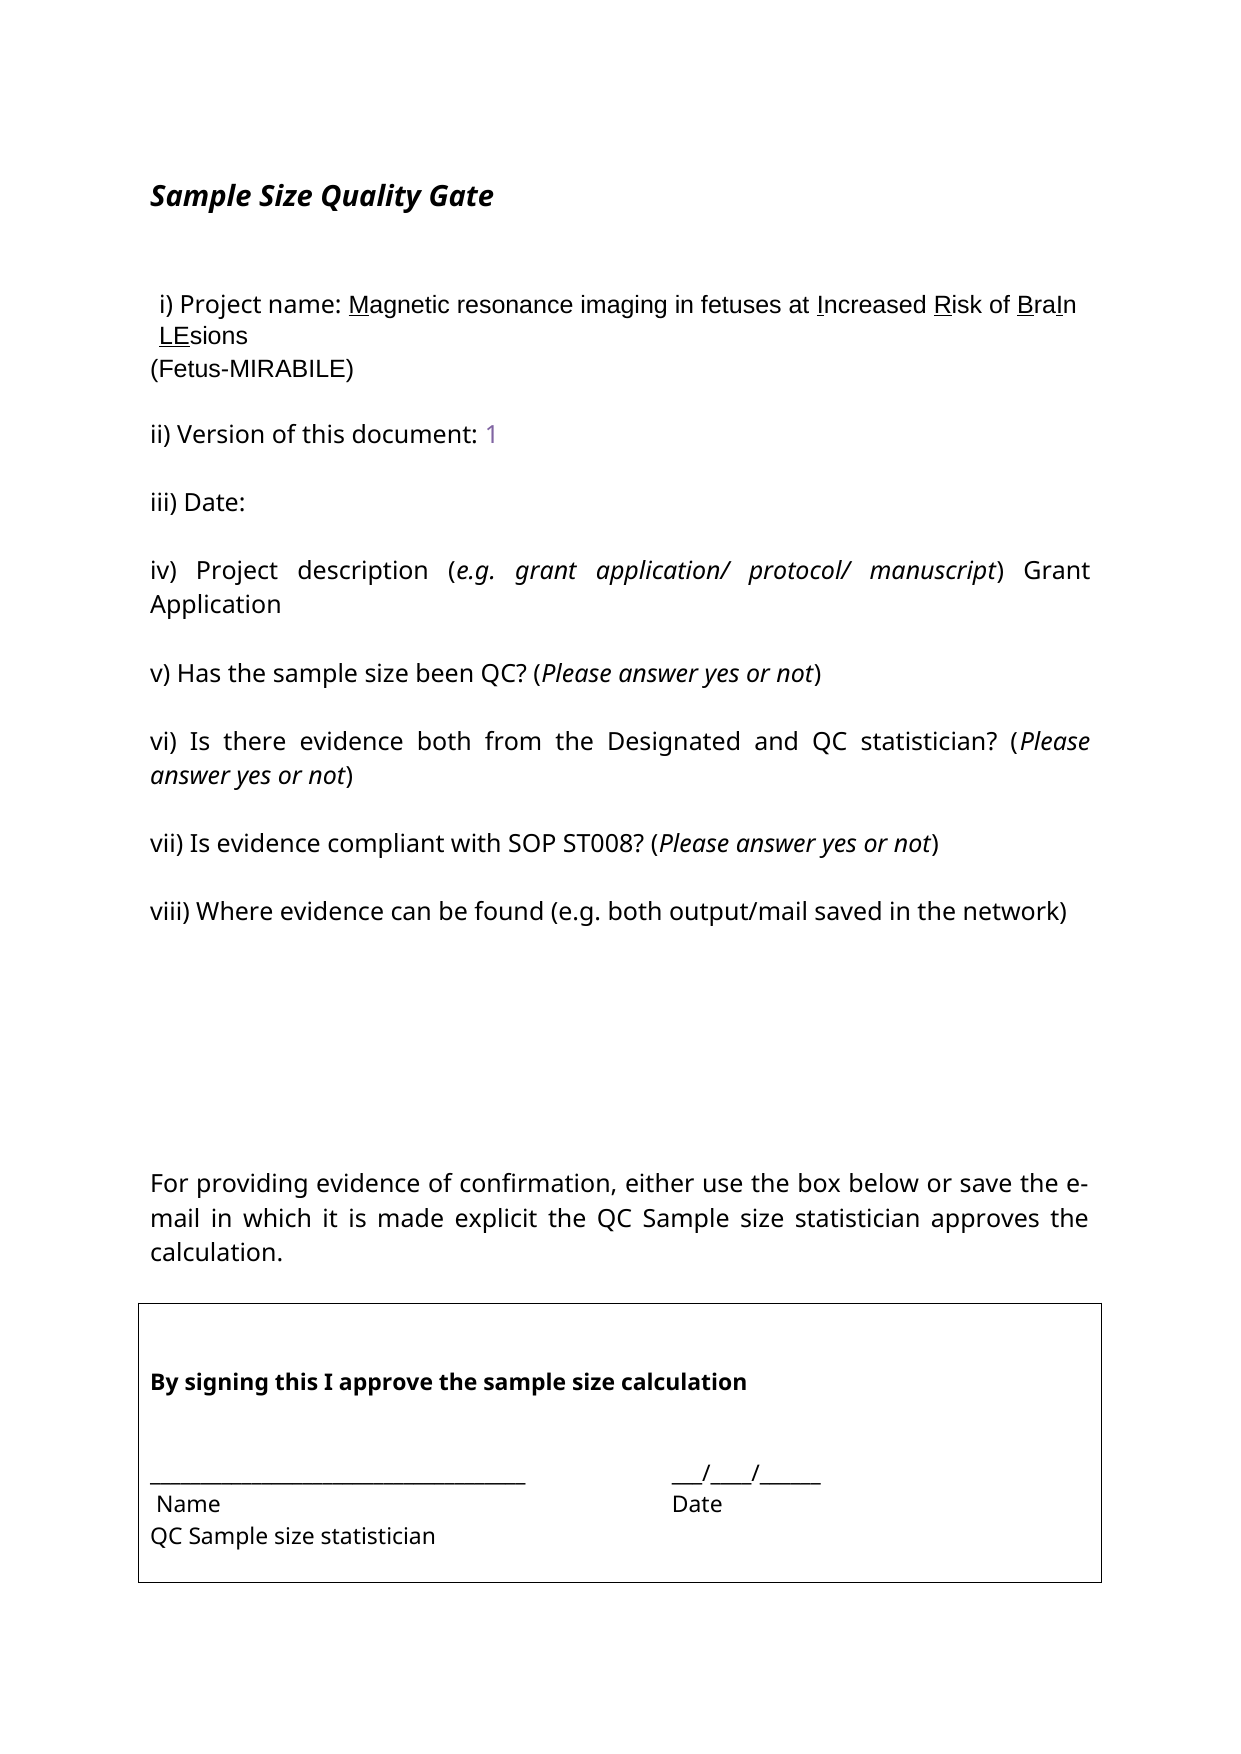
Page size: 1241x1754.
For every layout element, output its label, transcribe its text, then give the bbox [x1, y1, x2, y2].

text iv) Project description (e.g. grant application/ protocol/ manuscript) Grant Application [150, 553, 1090, 621]
text iii) Date: [150, 485, 1090, 519]
text v) Has the sample size been QC? (Please answer yes or not) [150, 655, 1090, 689]
table_cell ___/____/______ Date [660, 1457, 1101, 1582]
table_header By signing this I approve the sample size calculation [139, 1304, 1101, 1457]
table_cell _____________________________________ Name QC Sample size statistician [139, 1457, 660, 1582]
text For providing evidence of confirmation, either use the box below or save the e-mail in which it is made explicit the QC Sample size statistician approves the calculation. [150, 1166, 1090, 1268]
text viii) Where evidence can be found (e.g. both output/mail saved in the network) [150, 894, 1090, 928]
text vii) Is evidence compliant with SOP ST008? (Please answer yes or not) [150, 826, 1090, 859]
subtitle Sample Size Quality Gate [150, 175, 1081, 215]
text (Fetus-MIRABILE) [150, 354, 1090, 383]
text vi) Is there evidence both from the Designated and QC statistician? (Please answer yes or not) [150, 723, 1090, 791]
text ii) Version of this document: 1 [150, 417, 1090, 451]
text i) Project name: Magnetic resonance imaging in fetuses at Increased Risk of BraIn LEsions [159, 287, 1081, 350]
